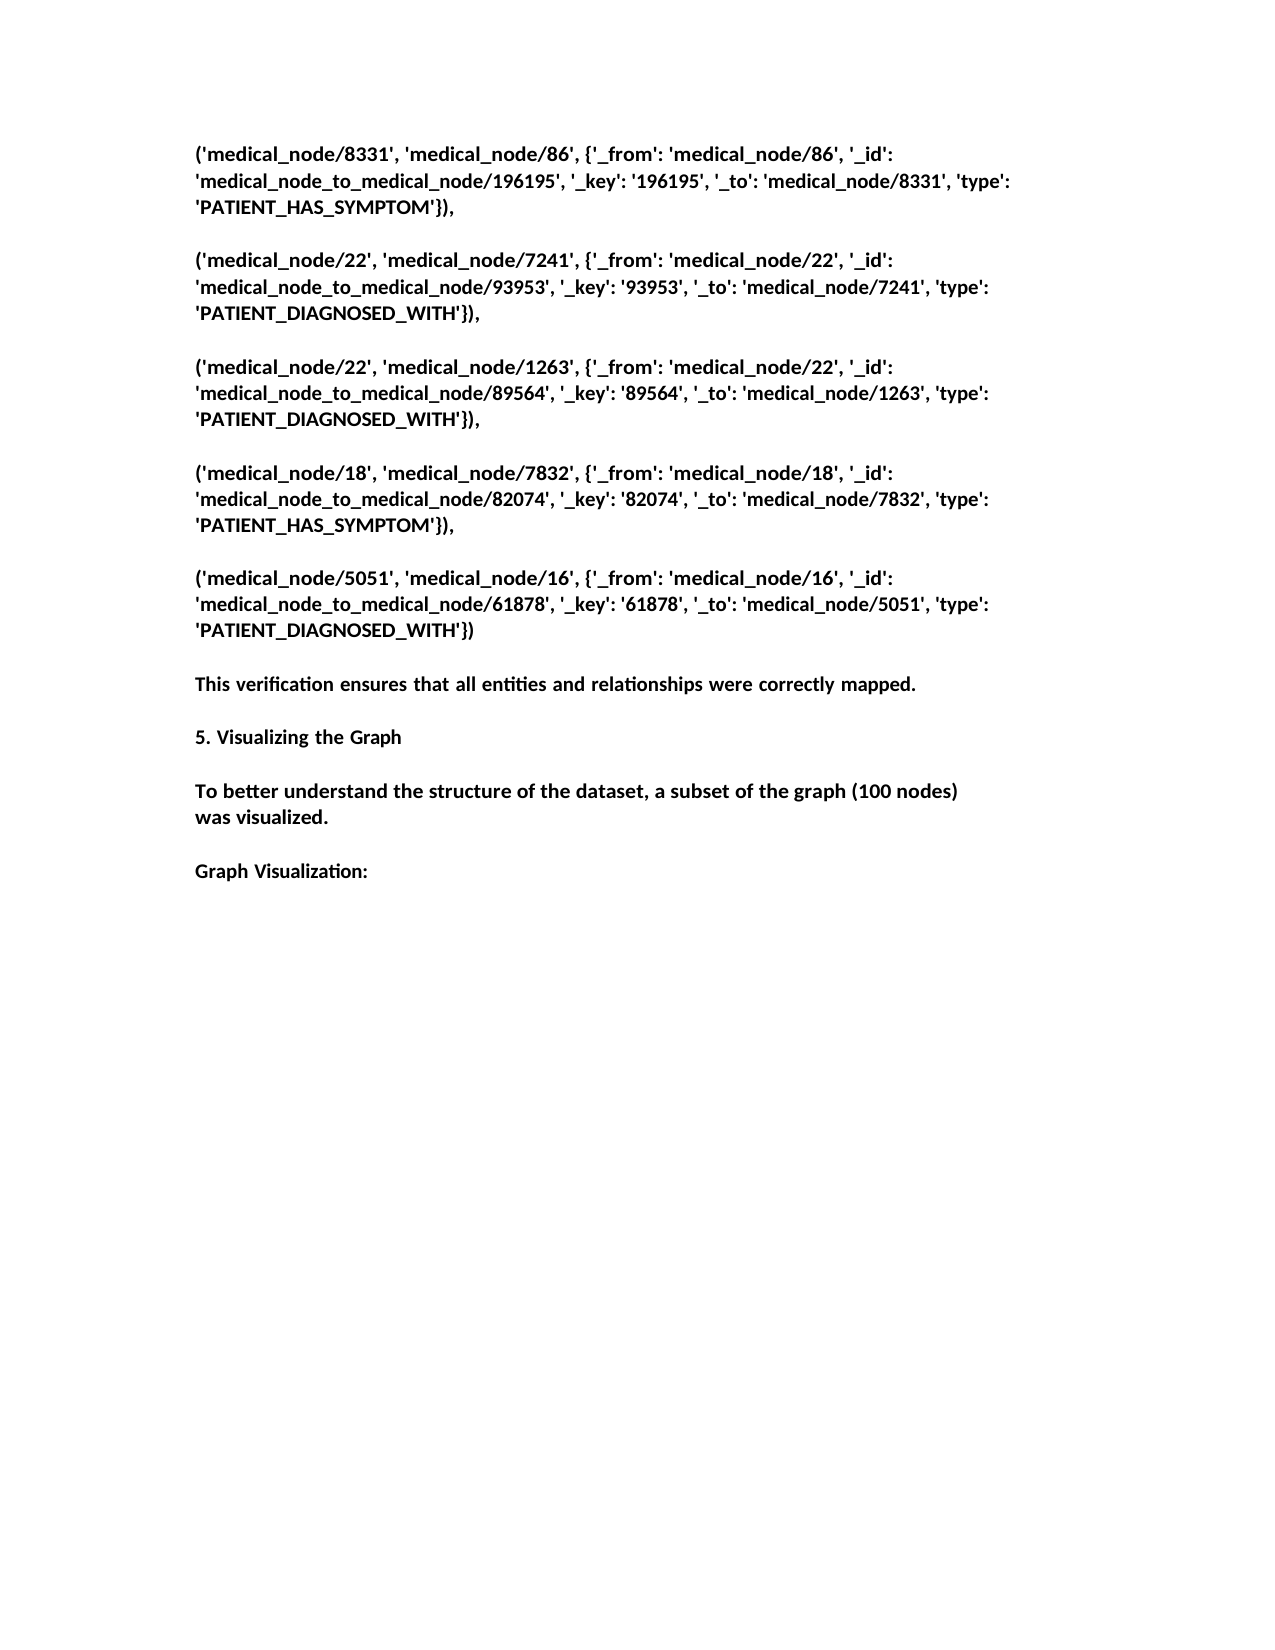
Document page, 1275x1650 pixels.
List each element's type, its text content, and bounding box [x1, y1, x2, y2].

text ('medical_node/18', 'medical_node/7832', {'_from': 'medical_node/18', '_id': 'medical_node_to_medical_node/82074', '_key': '82074', '_to': 'medical_node/7832', 'type': 'PATIENT_HAS_SYMPTOM'}), [195, 460, 1077, 538]
list Visualizing the Graph [195, 724, 1237, 750]
text ('medical_node/5051', 'medical_node/16', {'_from': 'medical_node/16', '_id': 'medical_node_to_medical_node/61878', '_key': '61878', '_to': 'medical_node/5051', 'type': 'PATIENT_DIAGNOSED_WITH'}) [195, 565, 1077, 643]
text ('medical_node/22', 'medical_node/7241', {'_from': 'medical_node/22', '_id': 'medical_node_to_medical_node/93953', '_key': '93953', '_to': 'medical_node/7241', 'type': 'PATIENT_DIAGNOSED_WITH'}), [195, 248, 1077, 325]
text ('medical_node/22', 'medical_node/1263', {'_from': 'medical_node/22', '_id': 'medical_node_to_medical_node/89564', '_key': '89564', '_to': 'medical_node/1263', 'type': 'PATIENT_DIAGNOSED_WITH'}), [195, 354, 1077, 432]
text Graph Visualization: [195, 858, 1237, 883]
text ('medical_node/8331', 'medical_node/86', {'_from': 'medical_node/86', '_id': 'medical_node_to_medical_node/196195', '_key': '196195', '_to': 'medical_node/8331', 'type': 'PATIENT_HAS_SYMPTOM'}), [195, 142, 1077, 219]
text To better understand the structure of the dataset, a subset of the graph (100 nodes) was visualized. [195, 778, 982, 830]
text This verification ensures that all entities and relationships were correctly mapped. [195, 671, 1237, 696]
